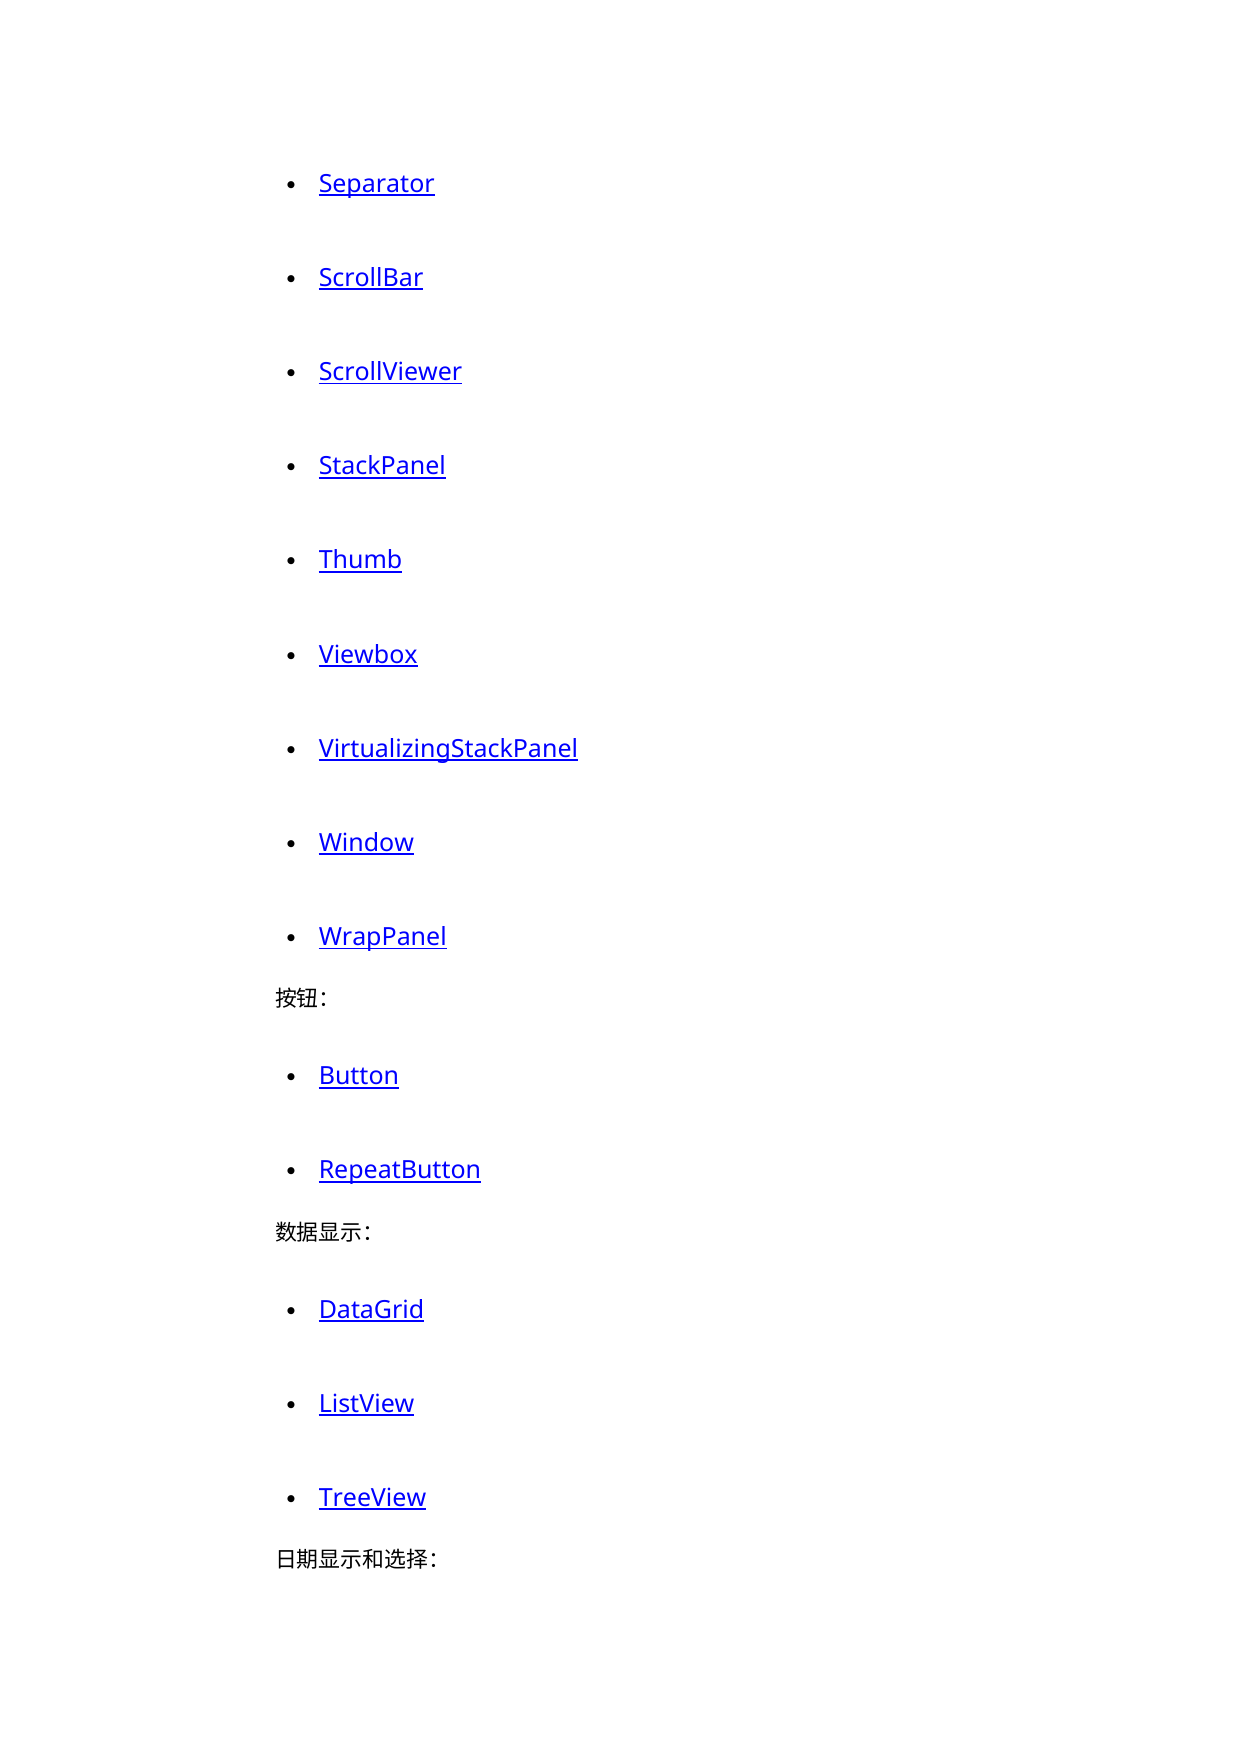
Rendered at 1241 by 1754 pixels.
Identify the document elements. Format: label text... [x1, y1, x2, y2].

list Button [237, 1042, 1031, 1107]
text 数据显示： [231, 1214, 1031, 1247]
list Thumb [237, 527, 1031, 592]
list VirtualizingStackPanel [237, 715, 1031, 780]
text 按钮： [231, 981, 1031, 1013]
list Window [237, 809, 1031, 874]
list StackPanel [237, 432, 1031, 497]
list DataGrid [237, 1276, 1031, 1341]
text 日期显示和选择： [231, 1542, 1031, 1574]
list ListView [237, 1370, 1031, 1435]
list ScrollBar [237, 244, 1031, 309]
list ScrollViewer [237, 338, 1031, 403]
list Viewbox [237, 621, 1031, 686]
list Separator [237, 150, 1031, 215]
list WrapPanel [237, 903, 1031, 968]
list RepeatButton [237, 1137, 1031, 1202]
list TreeView [237, 1464, 1031, 1529]
